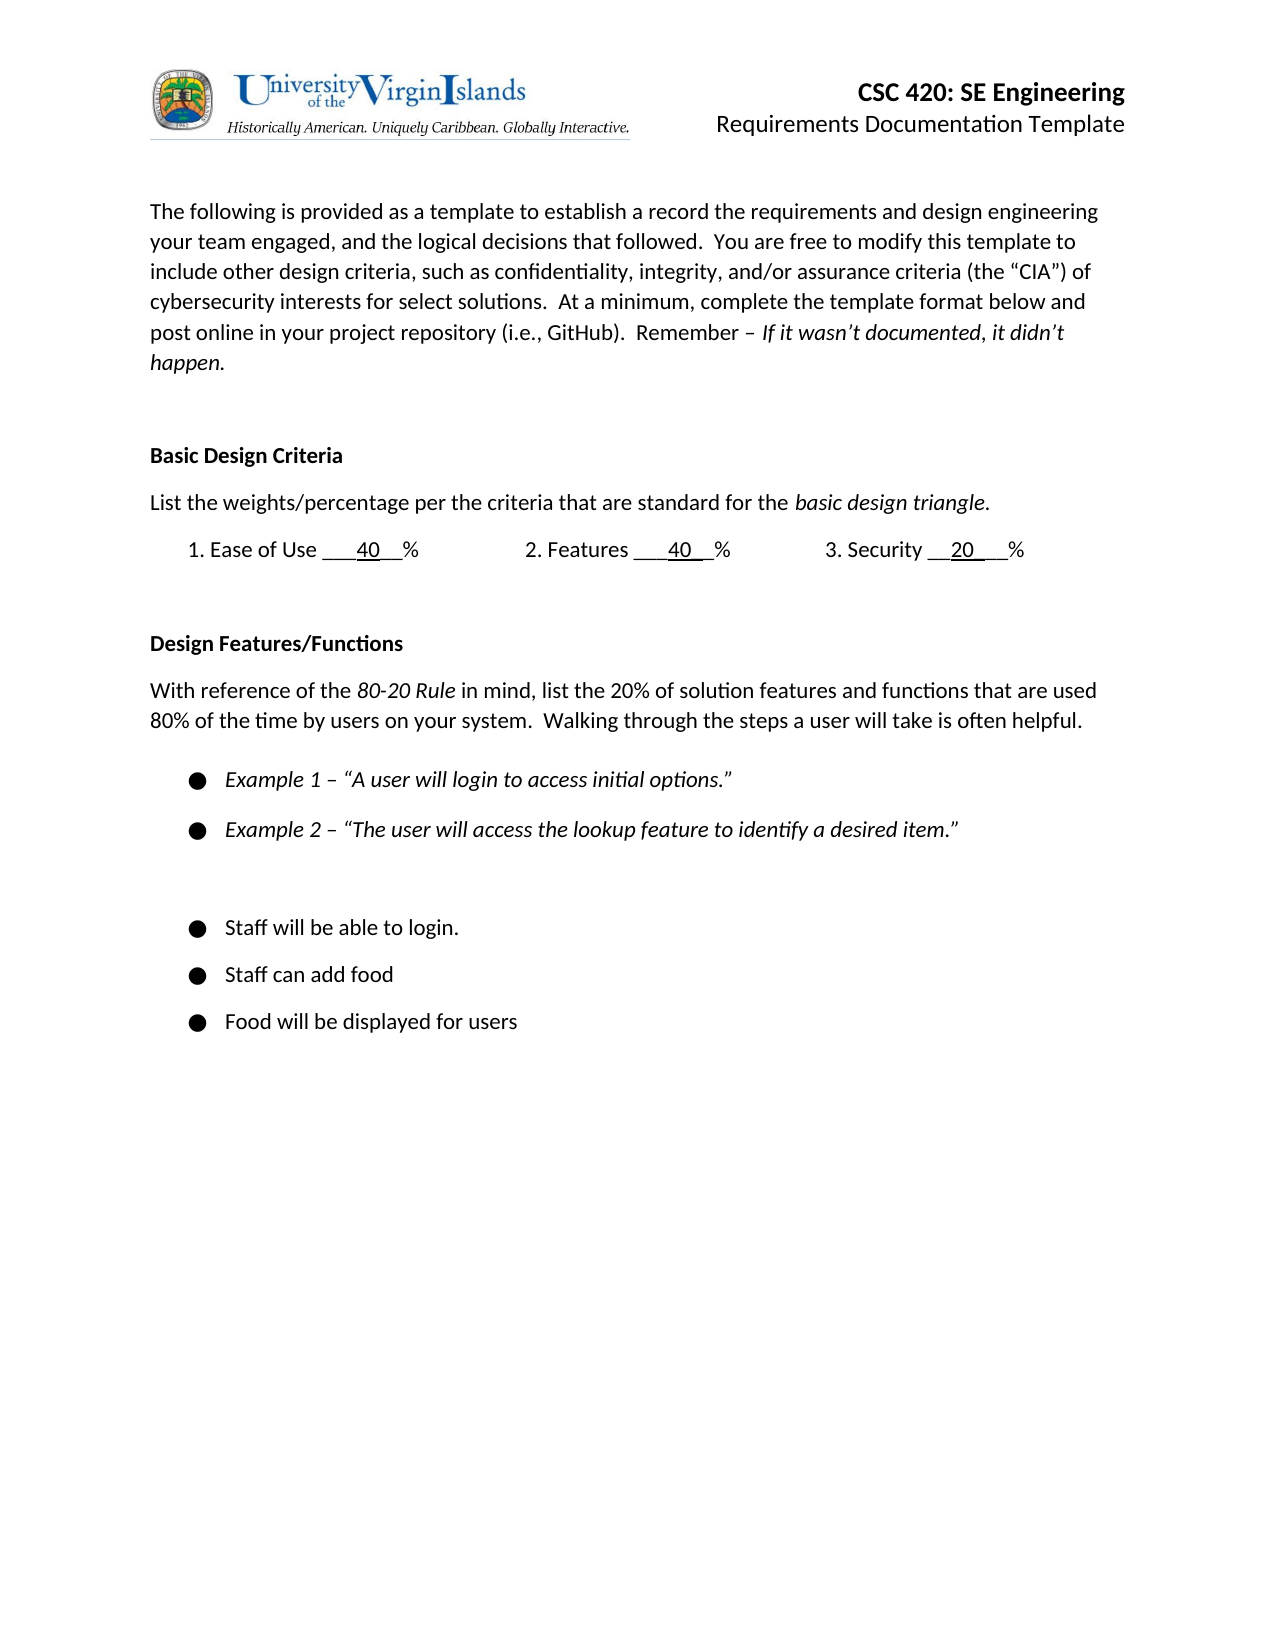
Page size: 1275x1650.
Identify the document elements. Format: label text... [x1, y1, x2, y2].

picture [150, 63, 630, 142]
list Example 1 – “A user will login to access initial options.” [187, 753, 1125, 800]
list Staff will be able to login. [187, 901, 1125, 948]
list Food will be displayed for users [187, 995, 1125, 1042]
text List the weights/percentage per the criteria that are standard for the basic design triangle. [150, 488, 1125, 517]
text 1. Ease of Use ___40__% 2. Features ___40__% 3. Security __20___% [187, 535, 1125, 563]
text With reference of the 80-20 Rule in mind, list the 20% of solution features and functions that are used 80% of the time by users on your system. Walking through the steps a user will take is often helpful. [150, 676, 1125, 734]
list Example 2 – “The user will access the lookup feature to identify a desired item.” [187, 804, 1125, 851]
text The following is provided as a template to establish a record the requirements and design engineering your team engaged, and the logical decisions that followed. You are free to modify this template to include other design criteria, such as confidentiality, integrity, and/or assurance criteria (the “CIA”) of cybersecurity interests for select solutions. At a minimum, complete the template format below and post online in your project repository (i.e., GitHub). Remember – If it wasn’t documented, it didn’t happen. [150, 197, 1125, 376]
text Basic Design Criteria [150, 442, 1125, 470]
list Staff can add food [187, 948, 1125, 995]
text Design Features/Functions [150, 629, 1125, 657]
